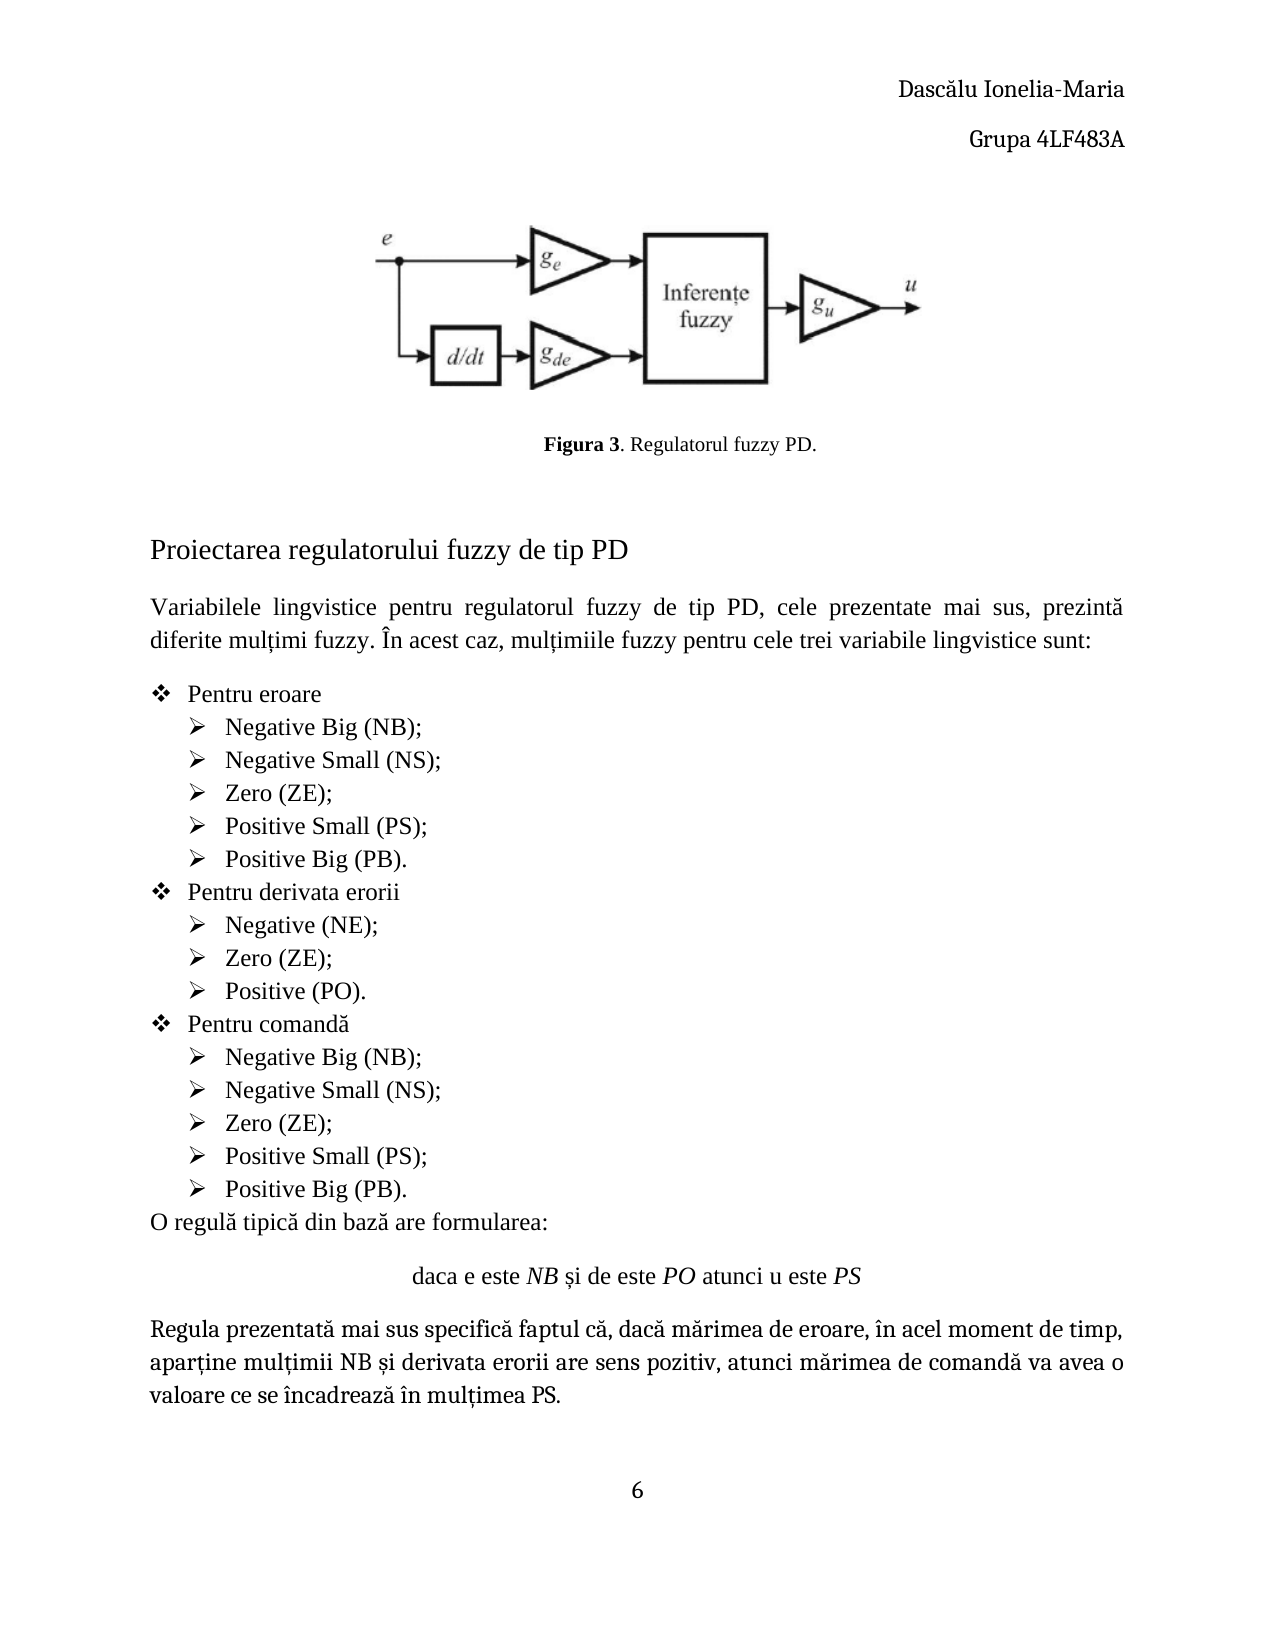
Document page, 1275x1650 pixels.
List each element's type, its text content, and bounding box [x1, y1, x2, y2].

list Positive Big (PB). [187, 844, 1125, 873]
list Negative Big (NB); [187, 1042, 1125, 1071]
list Negative Small (NS); [187, 745, 1125, 773]
text daca e este NB și de este PO atunci u este PS [150, 1261, 1125, 1290]
list Pentru derivata erorii [150, 877, 1125, 906]
list Zero (ZE); [187, 1108, 1125, 1137]
text O regulă tipică din bază are formularea: [150, 1207, 1125, 1236]
text Variabilele lingvistice pentru regulatorul fuzzy de tip PD, cele prezentate mai sus, prezintă diferite mulțimi fuzzy. În acest caz, mulțimiile fuzzy pentru cele trei variabile lingvistice sunt: [150, 592, 1125, 654]
list Zero (ZE); [187, 778, 1125, 807]
list Negative Big (NB); [187, 712, 1125, 741]
list Pentru eroare [150, 679, 1125, 707]
text Regula prezentată mai sus specifică faptul că, dacă mărimea de eroare, în acel moment de timp, aparține mulțimii NB și derivata erorii are sens pozitiv, atunci mărimea de comandă va avea o valoare ce se încadrează în mulțimea PS. [150, 1315, 1125, 1409]
text Proiectarea regulatorului fuzzy de tip PD [150, 532, 1125, 566]
list Positive Big (PB). [187, 1174, 1125, 1203]
list Negative Small (NS); [187, 1075, 1125, 1104]
picture [343, 174, 932, 395]
list Pentru comandă [150, 1009, 1125, 1038]
list Positive (PO). [187, 976, 1125, 1005]
list Positive Small (PS); [187, 1141, 1125, 1170]
list Zero (ZE); [187, 943, 1125, 972]
list Negative (NE); [187, 910, 1125, 939]
list Positive Small (PS); [187, 811, 1125, 839]
